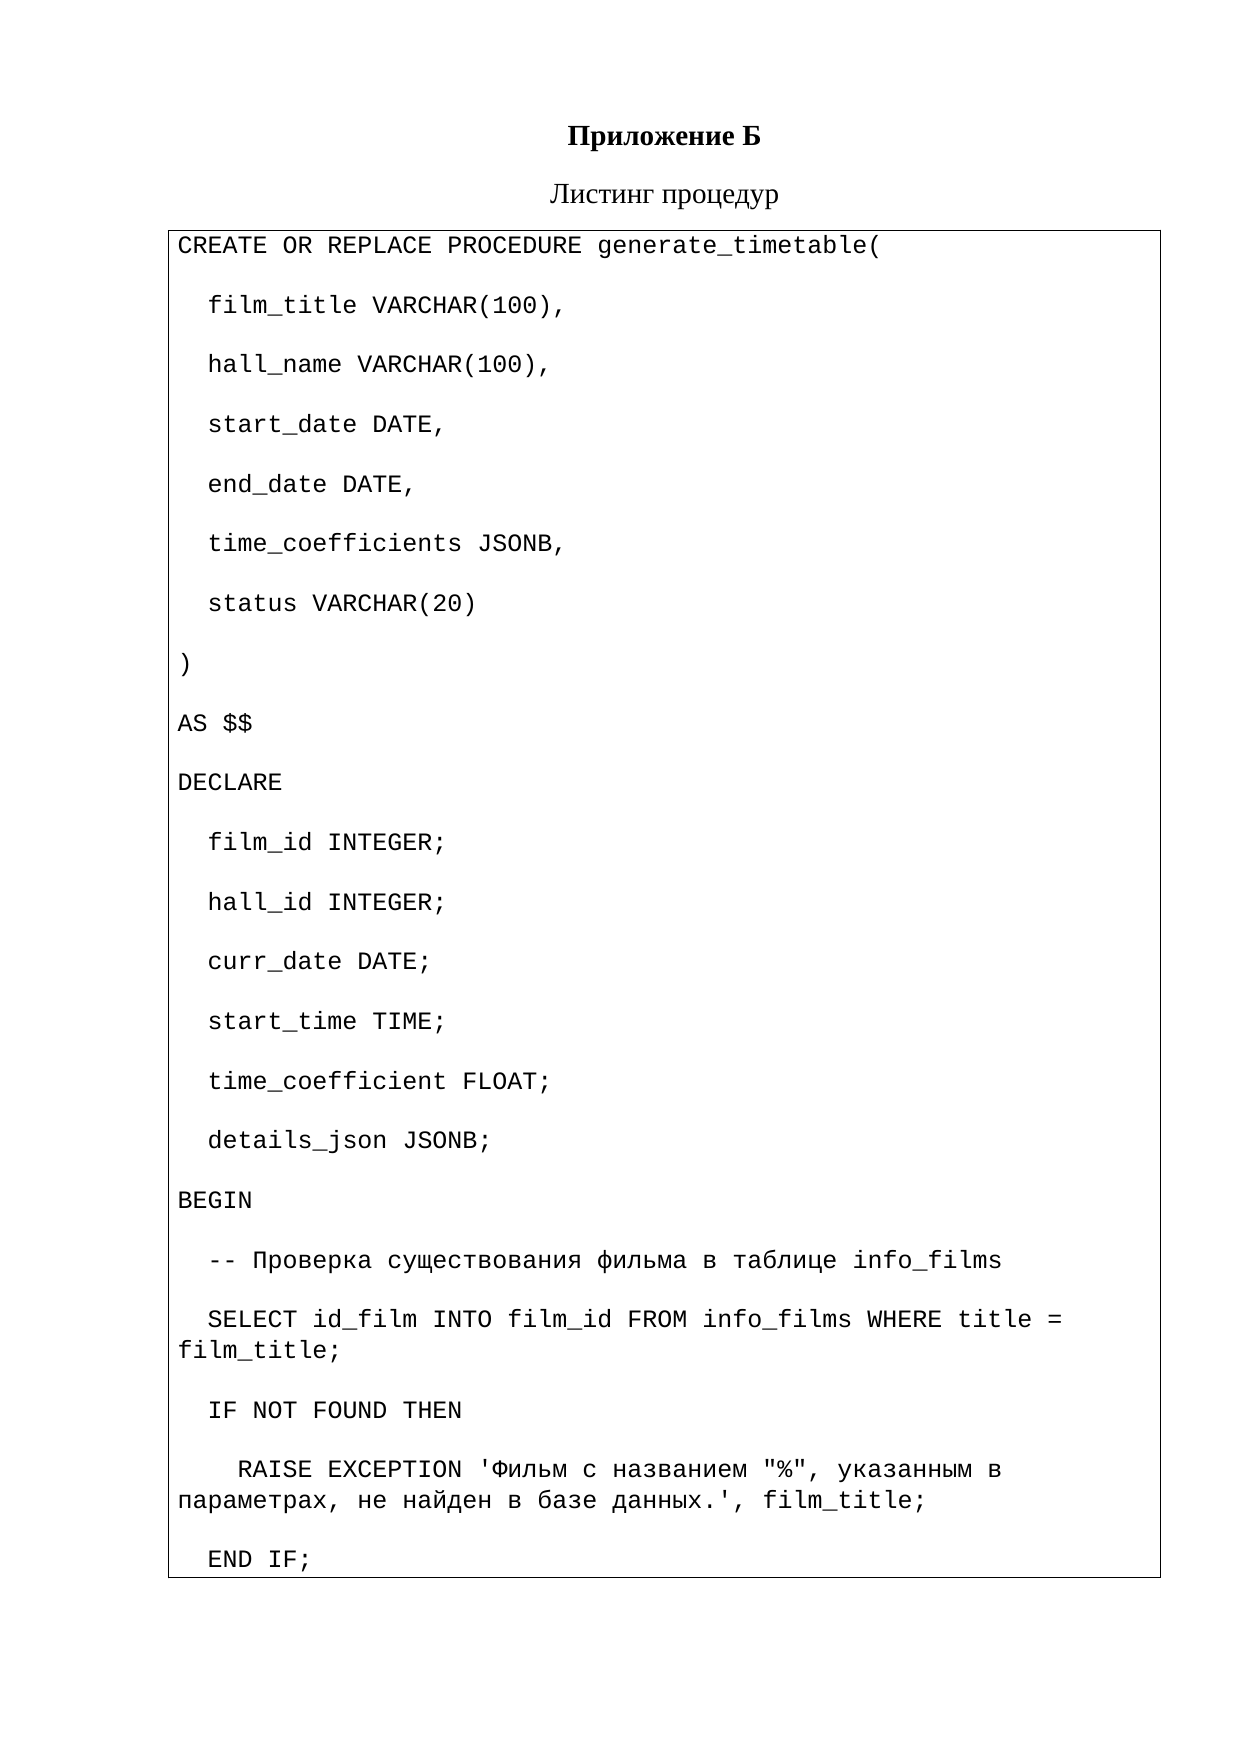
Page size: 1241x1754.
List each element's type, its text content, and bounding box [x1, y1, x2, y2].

text hall_name VARCHAR(100), [169, 349, 1160, 380]
text start_date DATE, [169, 408, 1160, 440]
text curr_date DATE; [169, 946, 1160, 977]
text BEGIN [169, 1184, 1160, 1216]
text ) [169, 647, 1160, 679]
text IF NOT FOUND THEN [169, 1394, 1160, 1426]
text time_coefficient FLOAT; [169, 1065, 1160, 1097]
text Листинг процедур [177, 177, 1152, 210]
text film_title VARCHAR(100), [169, 289, 1160, 321]
text AS $$ [169, 707, 1160, 738]
text END IF; [169, 1544, 1160, 1577]
text -- Проверка существования фильма в таблице info_films [169, 1244, 1160, 1276]
text film_id INTEGER; [169, 826, 1160, 858]
text details_json JSONB; [169, 1125, 1160, 1156]
text status VARCHAR(20) [169, 588, 1160, 619]
text time_coefficients JSONB, [169, 528, 1160, 559]
text CREATE OR REPLACE PROCEDURE generate_timetable( [169, 231, 1160, 261]
text SELECT id_film INTO film_id FROM info_films WHERE title = film_title; [169, 1304, 1160, 1366]
text start_time TIME; [169, 1005, 1160, 1037]
text Приложение Б [177, 118, 1152, 152]
text hall_id INTEGER; [169, 886, 1160, 917]
text RAISE EXCEPTION 'Фильм с названием "%", указанным в параметрах, не найден в базе данных.', film_title; [169, 1454, 1160, 1516]
text end_date DATE, [169, 468, 1160, 500]
text DECLARE [169, 767, 1160, 798]
